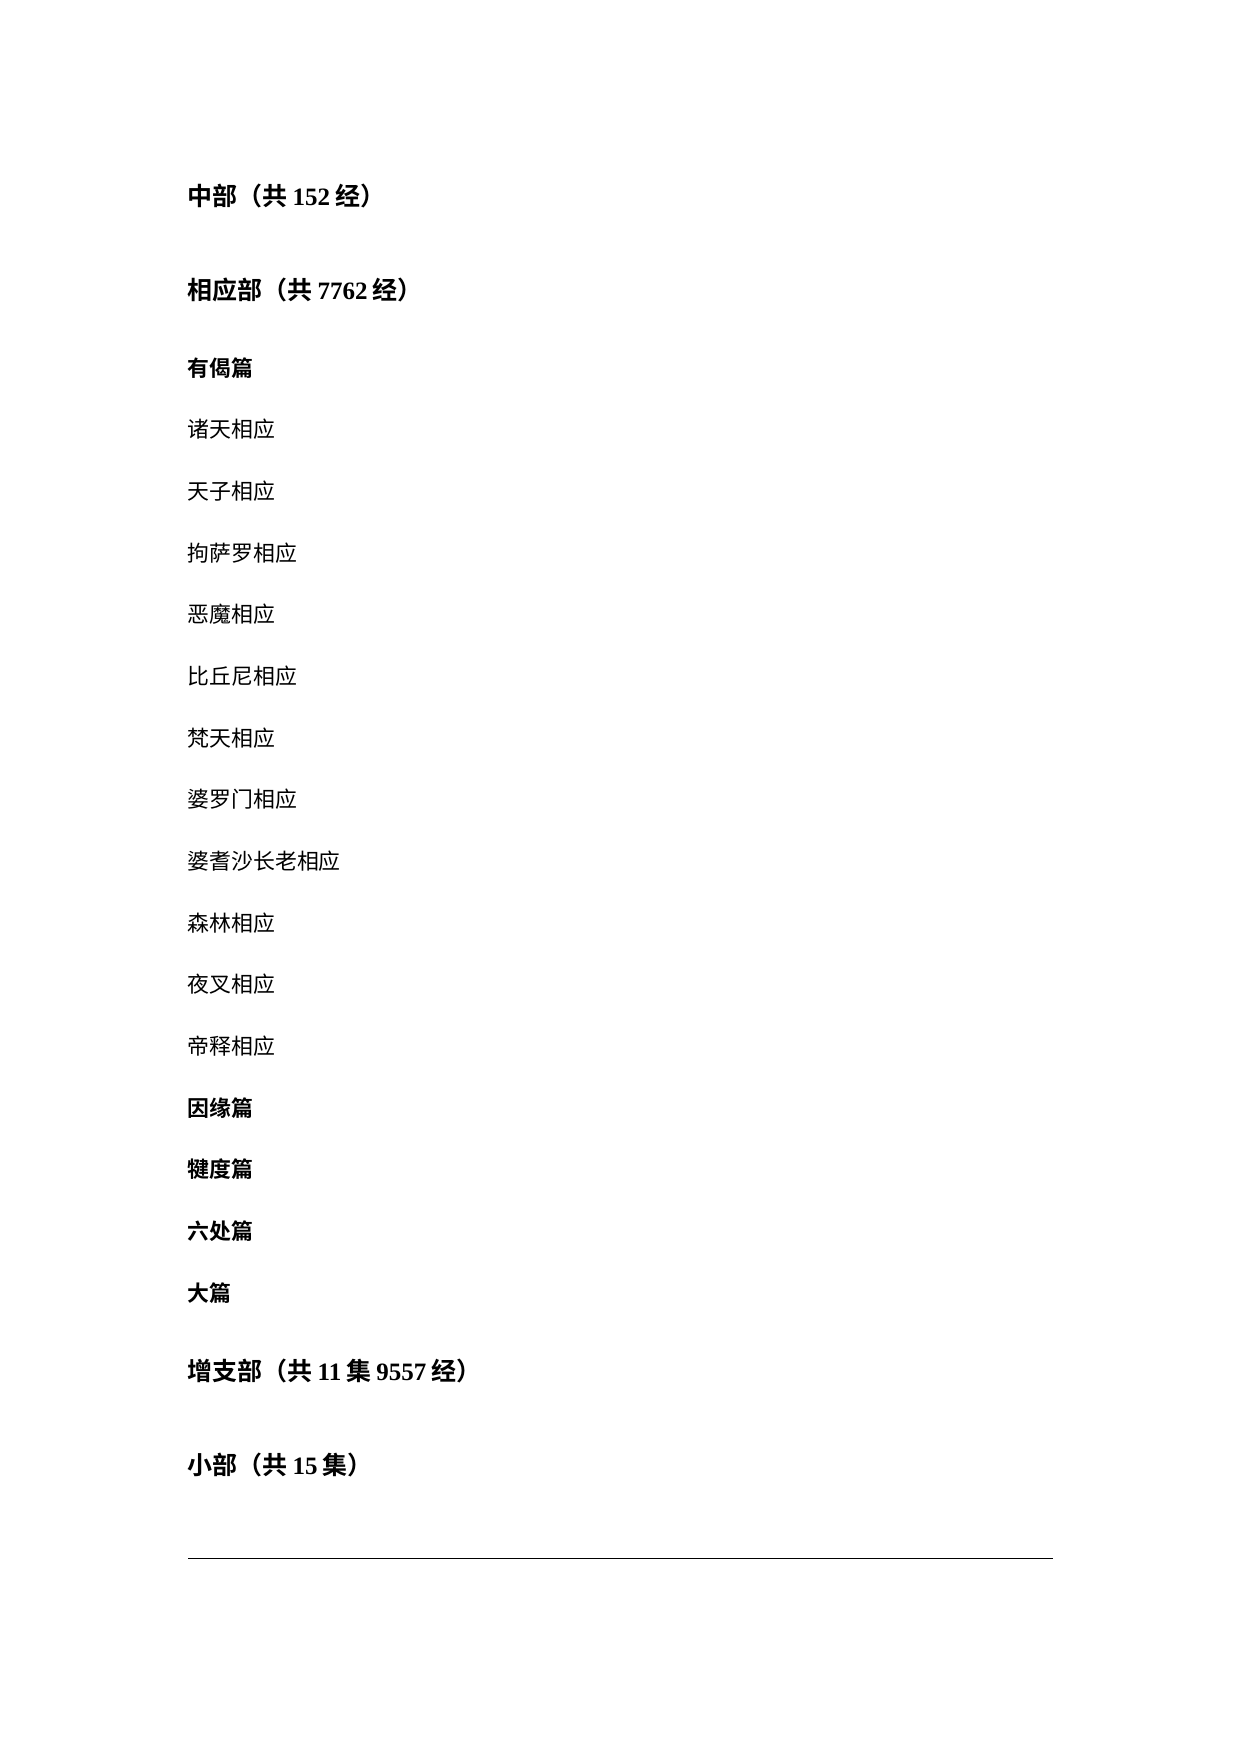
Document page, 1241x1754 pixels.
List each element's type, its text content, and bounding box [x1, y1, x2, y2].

subtitle 诸天相应 [187, 412, 1053, 444]
subtitle 相应部（共7762经） [187, 256, 1053, 321]
subtitle 有偈篇 [187, 350, 1053, 383]
subtitle 大篇 [187, 1275, 1053, 1308]
subtitle 小部（共15集） [187, 1431, 1053, 1496]
subtitle 森林相应 [187, 905, 1053, 938]
subtitle 中部（共152经） [187, 162, 1053, 227]
subtitle 帝释相应 [187, 1029, 1053, 1061]
subtitle 因缘篇 [187, 1090, 1053, 1123]
subtitle 夜叉相应 [187, 967, 1053, 999]
subtitle 梵天相应 [187, 720, 1053, 753]
subtitle 拘萨罗相应 [187, 535, 1053, 568]
subtitle 恶魔相应 [187, 597, 1053, 629]
subtitle 六处篇 [187, 1214, 1053, 1246]
subtitle 增支部（共11集9557经） [187, 1337, 1053, 1402]
subtitle 天子相应 [187, 474, 1053, 506]
subtitle 比丘尼相应 [187, 659, 1053, 691]
subtitle 婆耆沙长老相应 [187, 844, 1053, 876]
subtitle 婆罗门相应 [187, 782, 1053, 814]
subtitle 犍度篇 [187, 1152, 1053, 1184]
